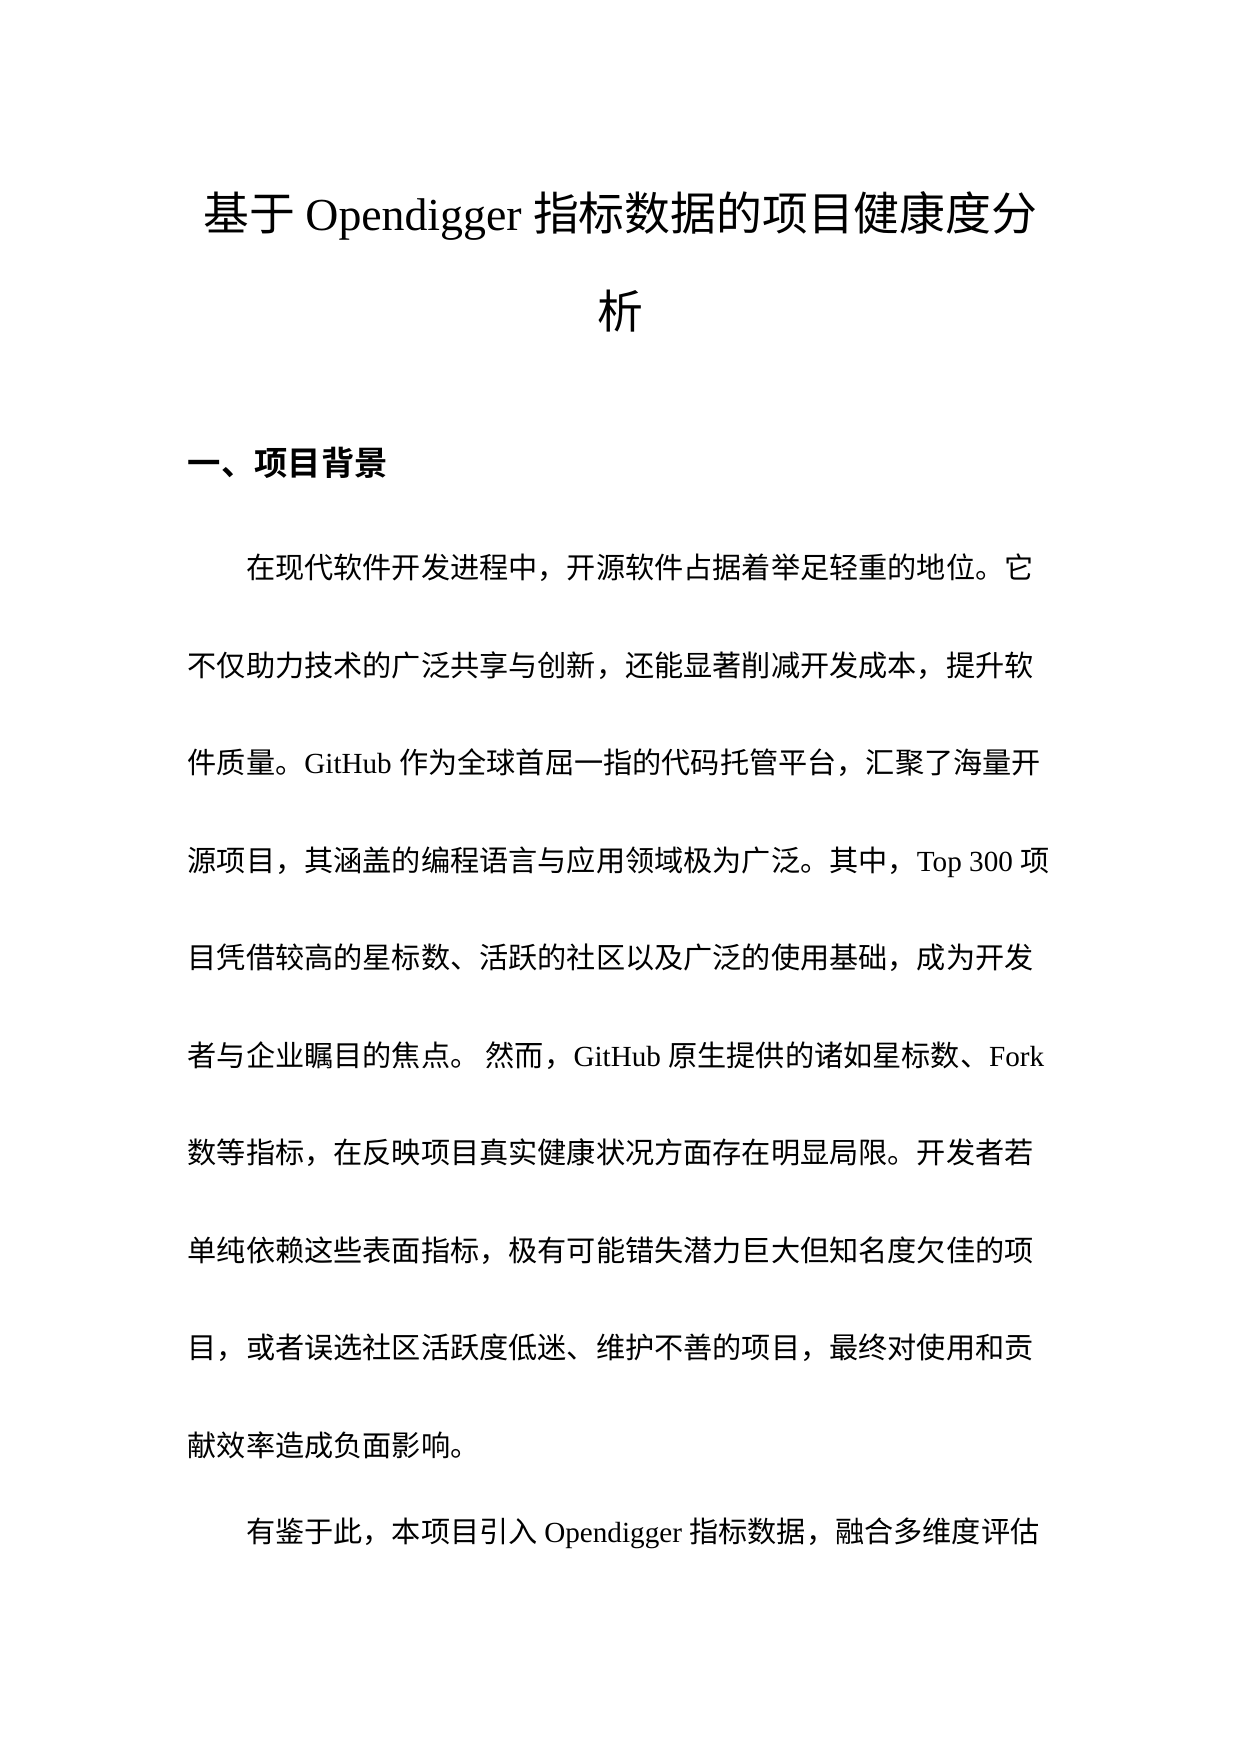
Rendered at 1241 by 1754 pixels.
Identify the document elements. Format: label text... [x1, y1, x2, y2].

text 基于 Opendigger 指标数据的项目健康度分析 [187, 162, 1053, 357]
list 在现代软件开发进程中，开源软件占据着举足轻重的地位。它不仅助力技术的广泛共享与创新，还能显著削减开发成本，提升软件质量。GitHub 作为全球首屈一指的代码托管平台，汇聚了海量开源项目，其涵盖的编程语言与应用领域极为广泛。其中，Top 300 项目凭借较高的星标数、活跃的社区以及广泛的使用基础，成为开发者与企业瞩目的焦点。 然而，GitHub 原生提供的诸如星标数、Fork 数等指标，在反映项目真实健康状况方面存在明显局限。开发者若单纯依赖这些表面指标，极有可能错失潜力巨大但知名度欠佳的项目，或者误选社区活跃度低迷、维护不善的项目，最终对使用和贡献效率造成负面影响。 [187, 533, 1053, 1476]
list 项目背景 [187, 428, 1053, 493]
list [187, 1497, 1053, 1562]
